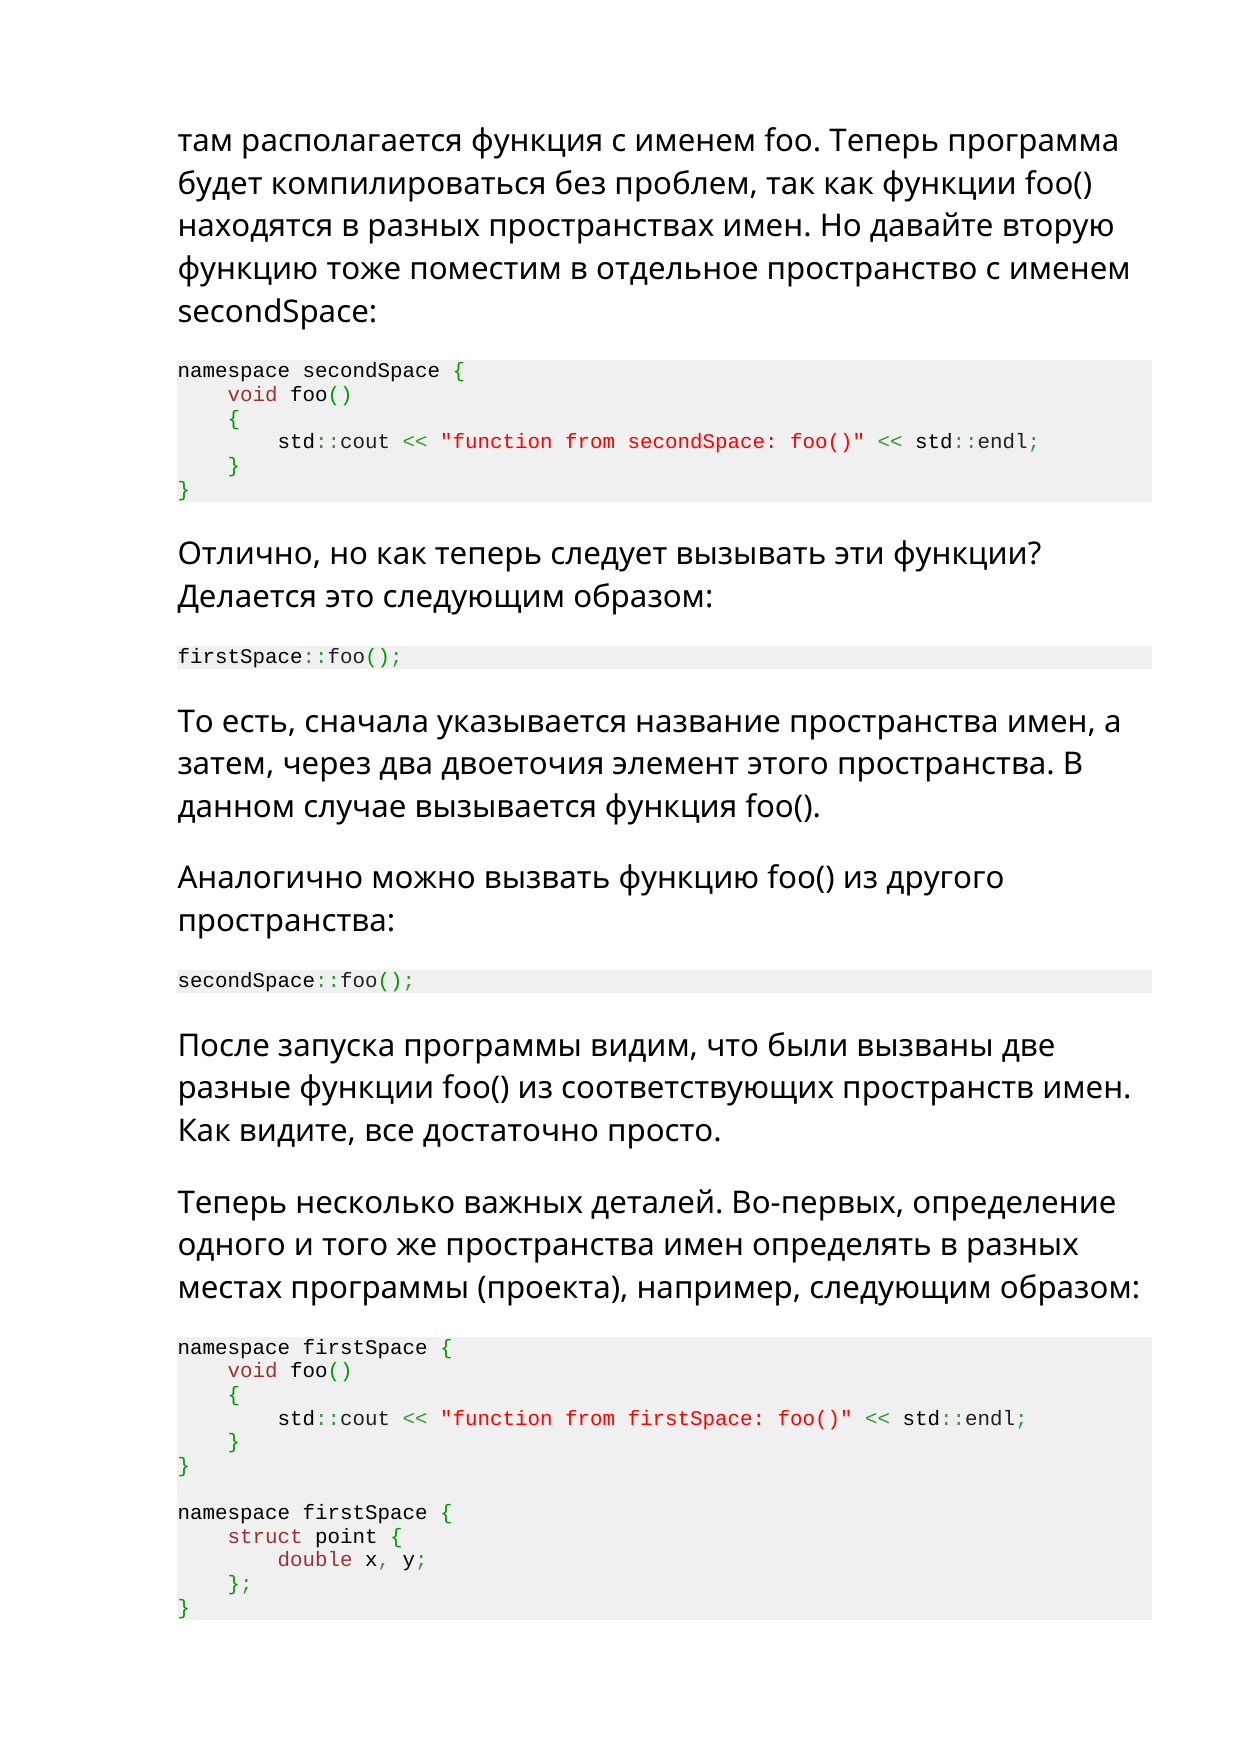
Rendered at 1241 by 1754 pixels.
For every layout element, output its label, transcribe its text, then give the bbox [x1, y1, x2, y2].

text namespace secondSpace { [177, 360, 1152, 384]
text } [177, 455, 1152, 478]
text std::cout << "function from firstSpace: foo()" << std::endl; [177, 1408, 1152, 1431]
text namespace firstSpace { [177, 1337, 1152, 1360]
text secondSpace::foo(); [177, 970, 1152, 993]
text struct point { [177, 1526, 1152, 1549]
text { [177, 1384, 1152, 1408]
text То есть, сначала указывается название пространства имен, а затем, через два двоеточия элемент этого пространства. В данном случае вызывается функция foo(). [177, 698, 1152, 826]
text } [177, 1455, 1152, 1478]
text } [177, 1597, 1152, 1620]
text void foo() [177, 1360, 1152, 1384]
text double x, y; [177, 1549, 1152, 1573]
text namespace firstSpace { [177, 1502, 1152, 1526]
text } [177, 1431, 1152, 1455]
text std::cout << "function from secondSpace: foo()" << std::endl; [177, 431, 1152, 455]
text firstSpace::foo(); [177, 646, 1152, 669]
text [177, 118, 1152, 331]
text void foo() [177, 384, 1152, 408]
text Аналогично можно вызвать функцию foo() из другого пространства: [177, 856, 1152, 941]
text После запуска программы видим, что были вызваны две разные функции foo() из соответствующих пространств имен. Как видите, все достаточно просто. [177, 1023, 1152, 1151]
text Теперь несколько важных деталей. Во-первых, определение одного и того же пространства имен определять в разных местах программы (проекта), например, следующим образом: [177, 1180, 1152, 1307]
text }; [177, 1573, 1152, 1597]
text } [177, 478, 1152, 502]
text Отлично, но как теперь следует вызывать эти функции? Делается это следующим образом: [177, 531, 1152, 617]
text { [177, 408, 1152, 431]
